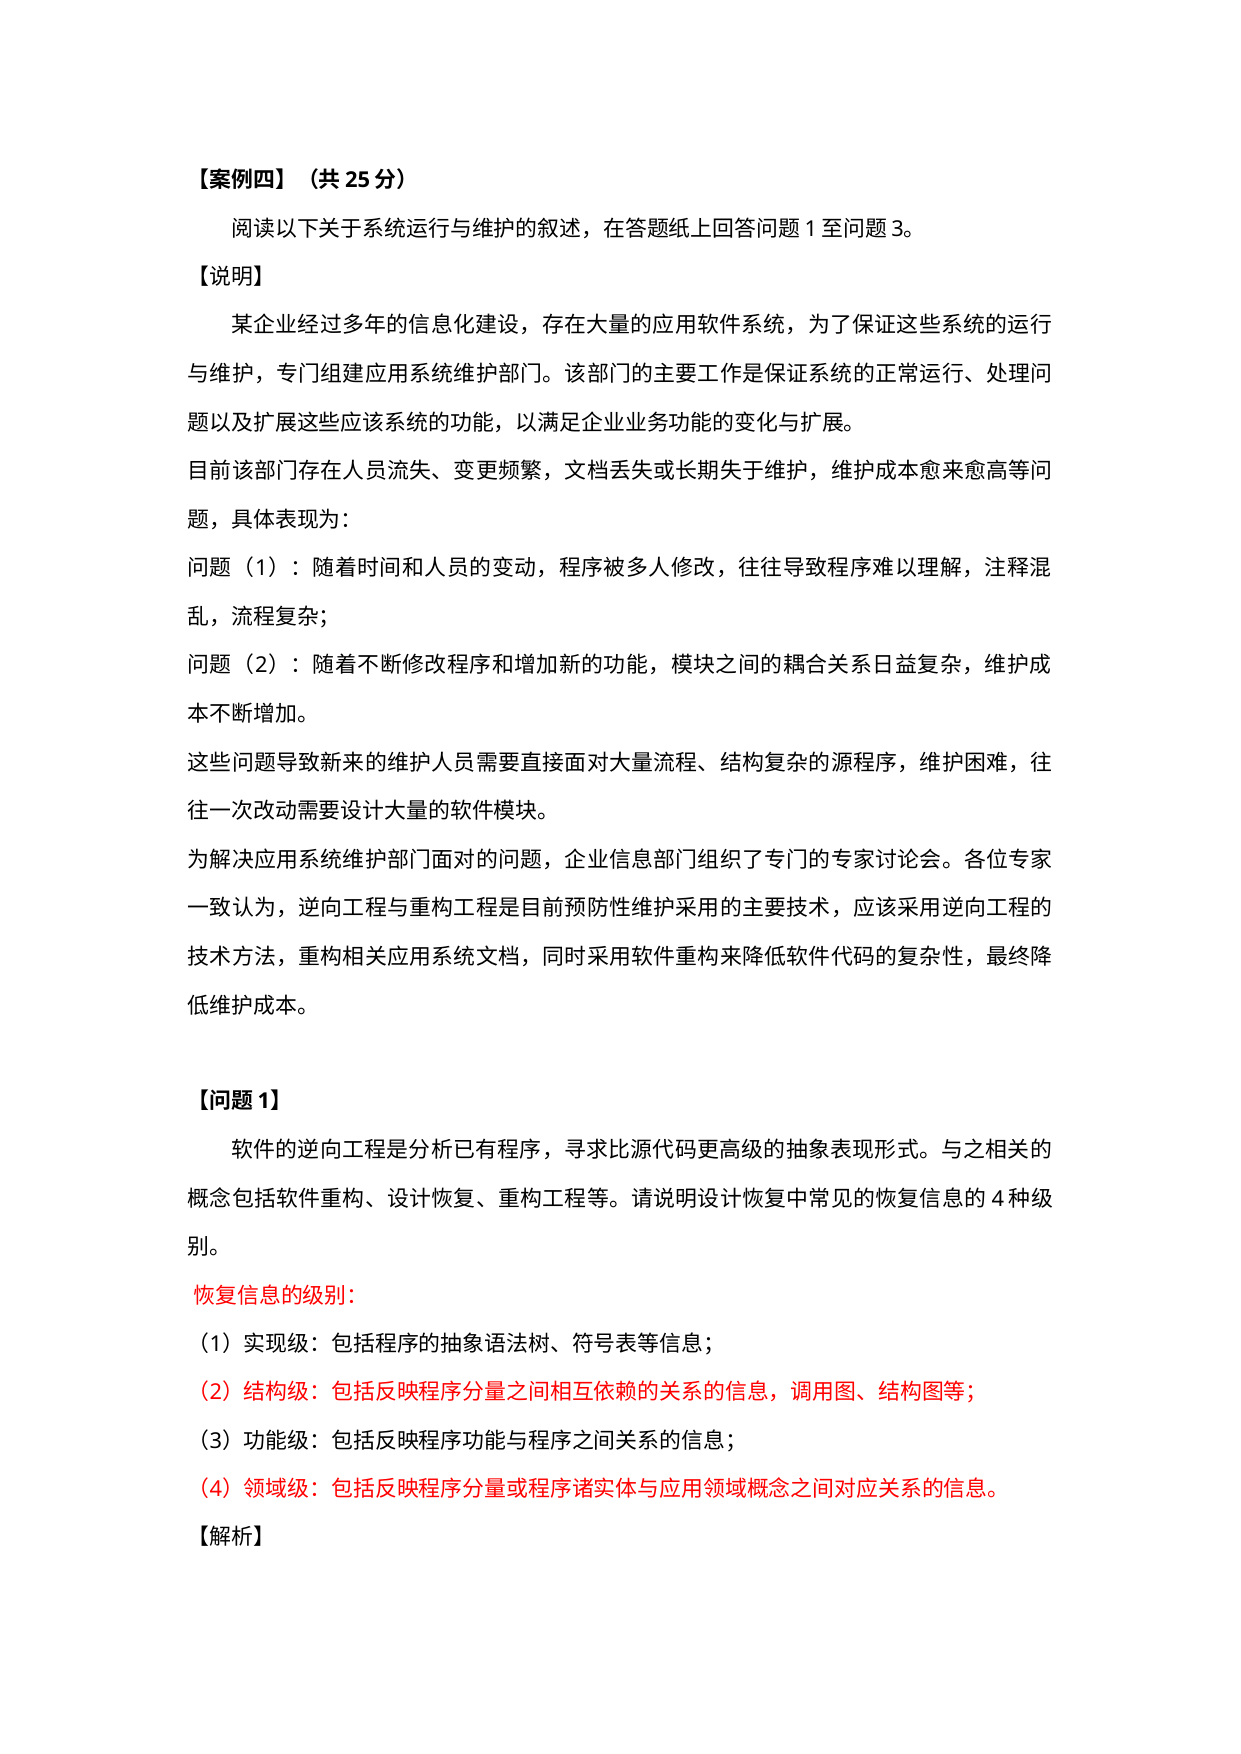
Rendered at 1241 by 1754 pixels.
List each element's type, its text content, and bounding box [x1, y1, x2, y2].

text 【案例四】（共25分） [187, 162, 1053, 194]
text 阅读以下关于系统运行与维护的叙述，在答题纸上回答问题1至问题3。 [187, 210, 1053, 243]
text （4）领域级：包括反映程序分量或程序诸实体与应用领域概念之间对应关系的信息。 [187, 1471, 1053, 1503]
text 某企业经过多年的信息化建设，存在大量的应用软件系统，为了保证这些系统的运行与维护，专门组建应用系统维护部门。该部门的主要工作是保证系统的正常运行、处理问题以及扩展这些应该系统的功能，以满足企业业务功能的变化与扩展。 [187, 307, 1053, 437]
text 问题（2）：随着不断修改程序和增加新的功能，模块之间的耦合关系日益复杂，维护成本不断增加。 [187, 647, 1053, 728]
text 问题（1）：随着时间和人员的变动，程序被多人修改，往往导致程序难以理解，注释混乱，流程复杂； [187, 550, 1053, 631]
text 为解决应用系统维护部门面对的问题，企业信息部门组织了专门的专家讨论会。各位专家一致认为，逆向工程与重构工程是目前预防性维护采用的主要技术，应该采用逆向工程的技术方法，重构相关应用系统文档，同时采用软件重构来降低软件代码的复杂性，最终降低维护成本。 [187, 841, 1053, 1020]
text （2）结构级：包括反映程序分量之间相互依赖的关系的信息，调用图、结构图等； [187, 1374, 1053, 1406]
text 软件的逆向工程是分析已有程序，寻求比源代码更高级的抽象表现形式。与之相关的概念包括软件重构、设计恢复、重构工程等。请说明设计恢复中常见的恢复信息的4种级别。 [187, 1131, 1053, 1261]
text 【说明】 [187, 259, 1053, 291]
text （1）实现级：包括程序的抽象语法树、符号表等信息； [187, 1326, 1053, 1358]
text 目前该部门存在人员流失、变更频繁，文档丢失或长期失于维护，维护成本愈来愈高等问题，具体表现为： [187, 453, 1053, 534]
text 恢复信息的级别： [187, 1277, 1053, 1310]
text 这些问题导致新来的维护人员需要直接面对大量流程、结构复杂的源程序，维护困难，往往一次改动需要设计大量的软件模块。 [187, 744, 1053, 825]
text 【解析】 [187, 1519, 1053, 1551]
text （3）功能级：包括反映程序功能与程序之间关系的信息； [187, 1422, 1053, 1455]
text 【问题1】 [187, 1083, 1053, 1116]
